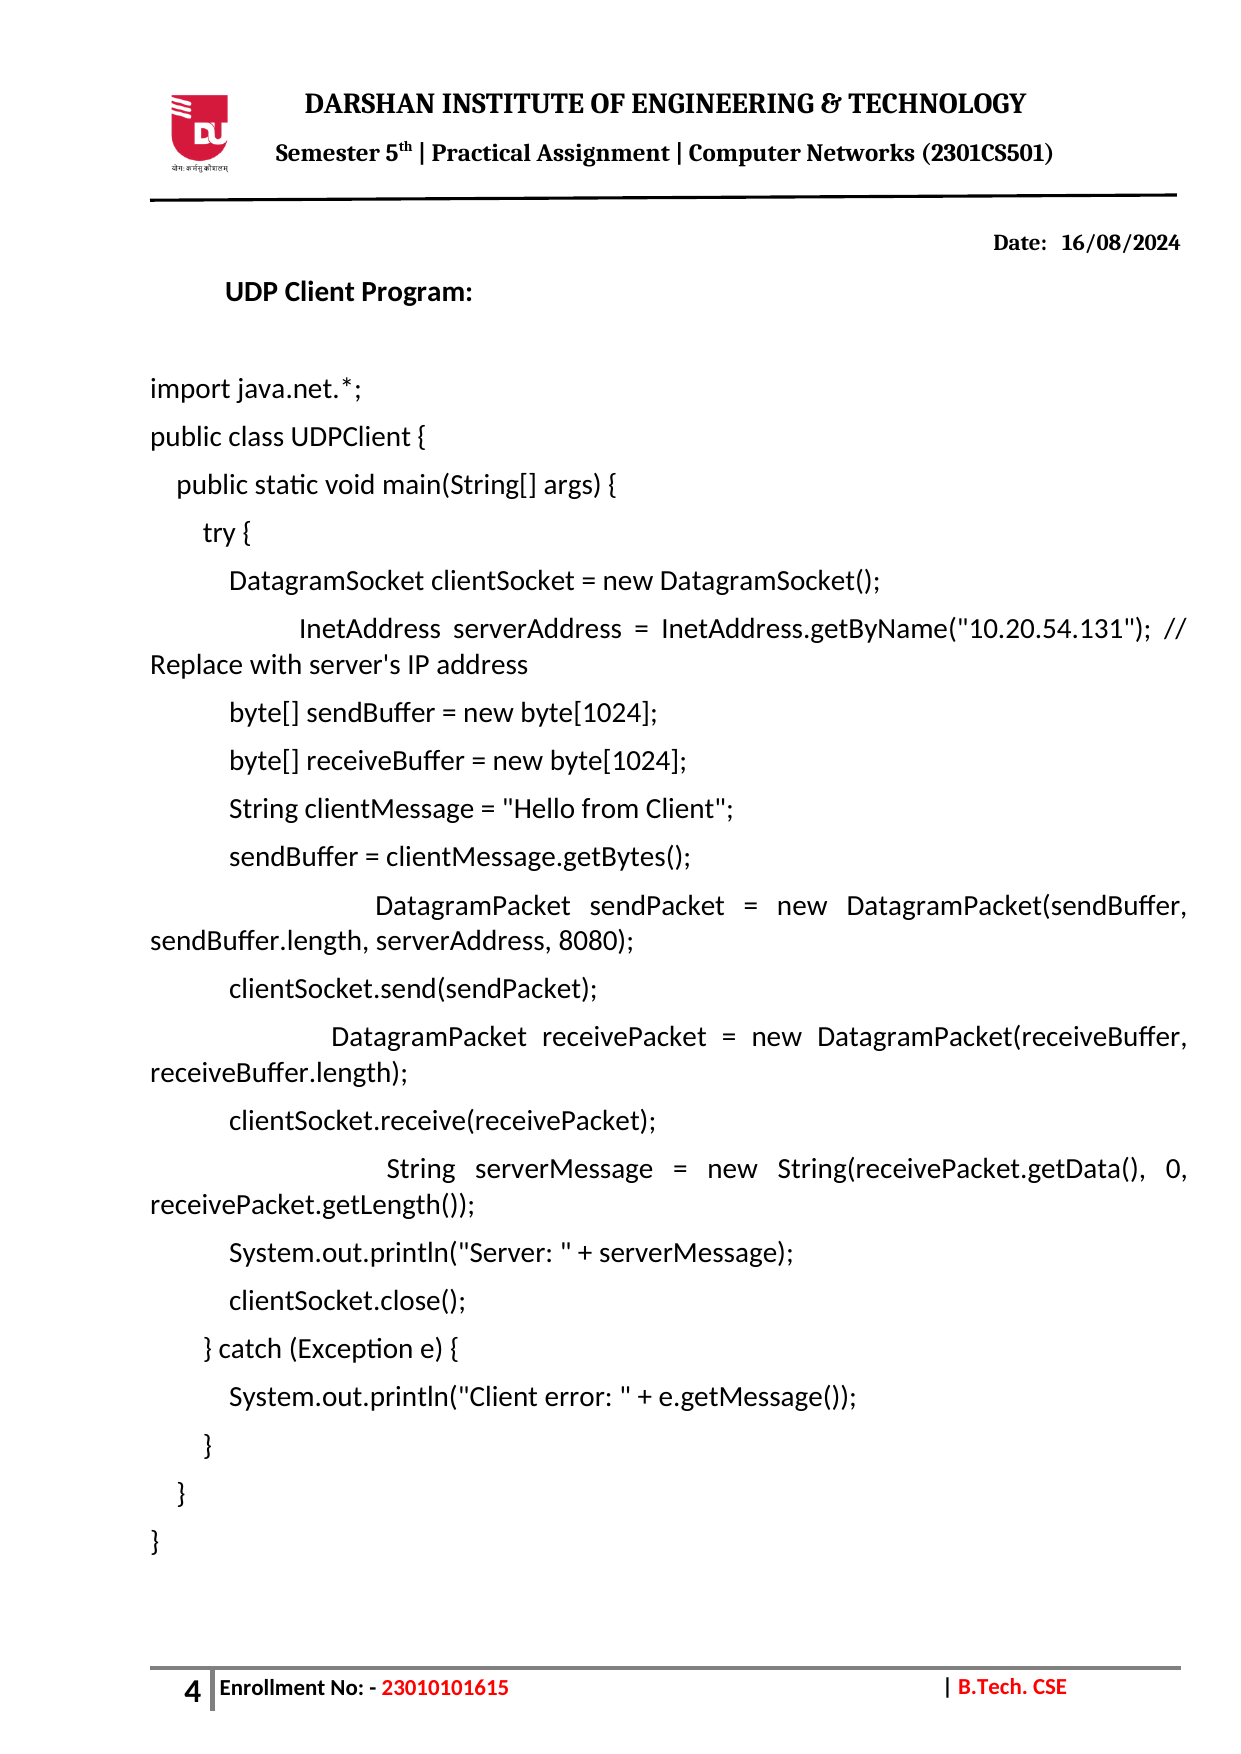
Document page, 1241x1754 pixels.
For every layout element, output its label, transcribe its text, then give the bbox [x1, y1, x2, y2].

text clientSocket.receive(receivePacket); [150, 1102, 1189, 1138]
text DatagramSocket clientSocket = new DatagramSocket(); [150, 562, 1189, 598]
text } [150, 1427, 1189, 1462]
text try { [150, 514, 1189, 550]
text String serverMessage = new String(receivePacket.getData(), 0, receivePacket.getLength()); [150, 1150, 1189, 1222]
text System.out.println("Server: " + serverMessage); [150, 1234, 1189, 1270]
text } catch (Exception e) { [150, 1330, 1189, 1366]
text UDP Client Program: [225, 273, 1189, 309]
text byte[] receiveBuffer = new byte[1024]; [150, 742, 1189, 778]
text } [150, 1475, 1189, 1510]
text DatagramPacket receivePacket = new DatagramPacket(receiveBuffer, receiveBuffer.length); [150, 1018, 1189, 1090]
text clientSocket.send(sendPacket); [150, 970, 1189, 1006]
text } [150, 1523, 1189, 1558]
text public class UDPClient { [150, 418, 1189, 453]
text sendBuffer = clientMessage.getBytes(); [150, 838, 1189, 874]
text String clientMessage = "Hello from Client"; [150, 790, 1189, 826]
text import java.net.*; [150, 370, 1189, 405]
text DatagramPacket sendPacket = new DatagramPacket(sendBuffer, sendBuffer.length, serverAddress, 8080); [150, 887, 1189, 958]
text public static void main(String[] args) { [150, 466, 1189, 502]
text byte[] sendBuffer = new byte[1024]; [150, 694, 1189, 730]
text System.out.println("Client error: " + e.getMessage()); [150, 1378, 1189, 1414]
text InetAddress serverAddress = InetAddress.getByName("10.20.54.131"); // Replace with server's IP address [150, 610, 1189, 682]
picture [150, 70, 242, 197]
text clientSocket.close(); [150, 1282, 1189, 1318]
